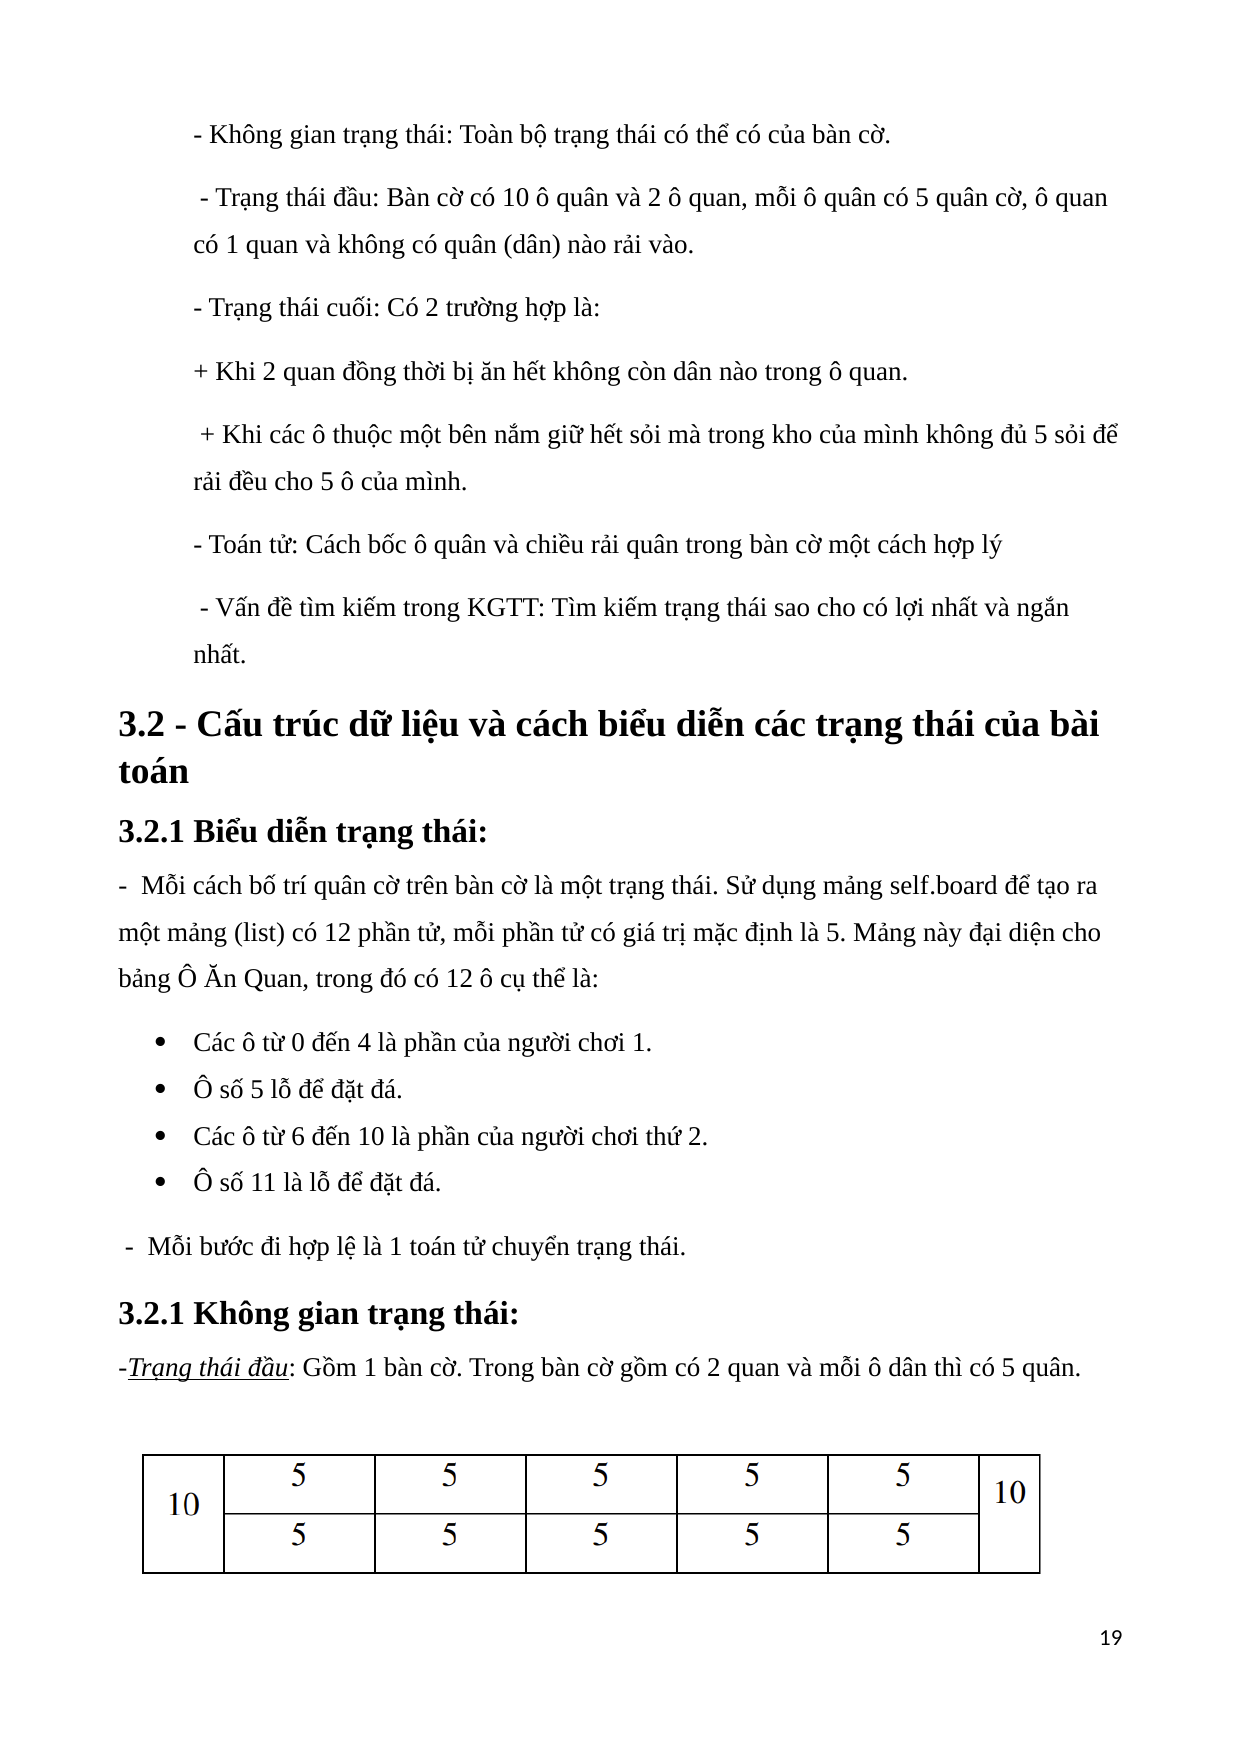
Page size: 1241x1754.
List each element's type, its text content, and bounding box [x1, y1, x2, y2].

list Ô số 11 là lỗ để đặt đá. [156, 1167, 1122, 1198]
list Ô số 5 lỗ để đặt đá. [156, 1073, 1122, 1104]
text + Khi các ô thuộc một bên nắm giữ hết sỏi mà trong kho của mình không đủ 5 sỏi để rải đều cho 5 ô của mình. [193, 418, 1122, 496]
text - Mỗi bước đi hợp lệ là 1 toán tử chuyển trạng thái. [118, 1230, 1122, 1261]
text - Vấn đề tìm kiếm trong KGTT: Tìm kiếm trạng thái sao cho có lợi nhất và ngắn nhất. [193, 591, 1122, 669]
list Các ô từ 0 đến 4 là phần của người chơi 1. [156, 1026, 1122, 1057]
text - Trạng thái đầu: Bàn cờ có 10 ô quân và 2 ô quan, mỗi ô quân có 5 quân cờ, ô quan có 1 quan và không có quân (dân) nào rải vào. [193, 181, 1122, 259]
text - Toán tử: Cách bốc ô quân và chiều rải quân trong bàn cờ một cách hợp lý [193, 528, 1122, 559]
picture [118, 1431, 1085, 1598]
text 3.2 - Cấu trúc dữ liệu và cách biểu diễn các trạng thái của bài toán [118, 701, 1122, 791]
text - Trạng thái cuối: Có 2 trường hợp là: [193, 291, 1122, 323]
text - Mỗi cách bố trí quân cờ trên bàn cờ là một trạng thái. Sử dụng mảng self.board để tạo ra một mảng (list) có 12 phần tử, mỗi phần tử có giá trị mặc định là 5. Mảng này đại diện cho bảng Ô Ăn Quan, trong đó có 12 ô cụ thể là: [118, 869, 1122, 994]
text 3.2.1 Không gian trạng thái: [118, 1293, 1122, 1332]
text 3.2.1 Biểu diễn trạng thái: [118, 811, 1122, 849]
text + Khi 2 quan đồng thời bị ăn hết không còn dân nào trong ô quan. [193, 355, 1122, 386]
list Các ô từ 6 đến 10 là phần của người chơi thứ 2. [156, 1120, 1122, 1151]
text - Không gian trạng thái: Toàn bộ trạng thái có thể có của bàn cờ. [193, 118, 1122, 149]
text -Trạng thái đầu: Gồm 1 bàn cờ. Trong bàn cờ gồm có 2 quan và mỗi ô dân thì có 5 quân. [118, 1351, 1122, 1383]
